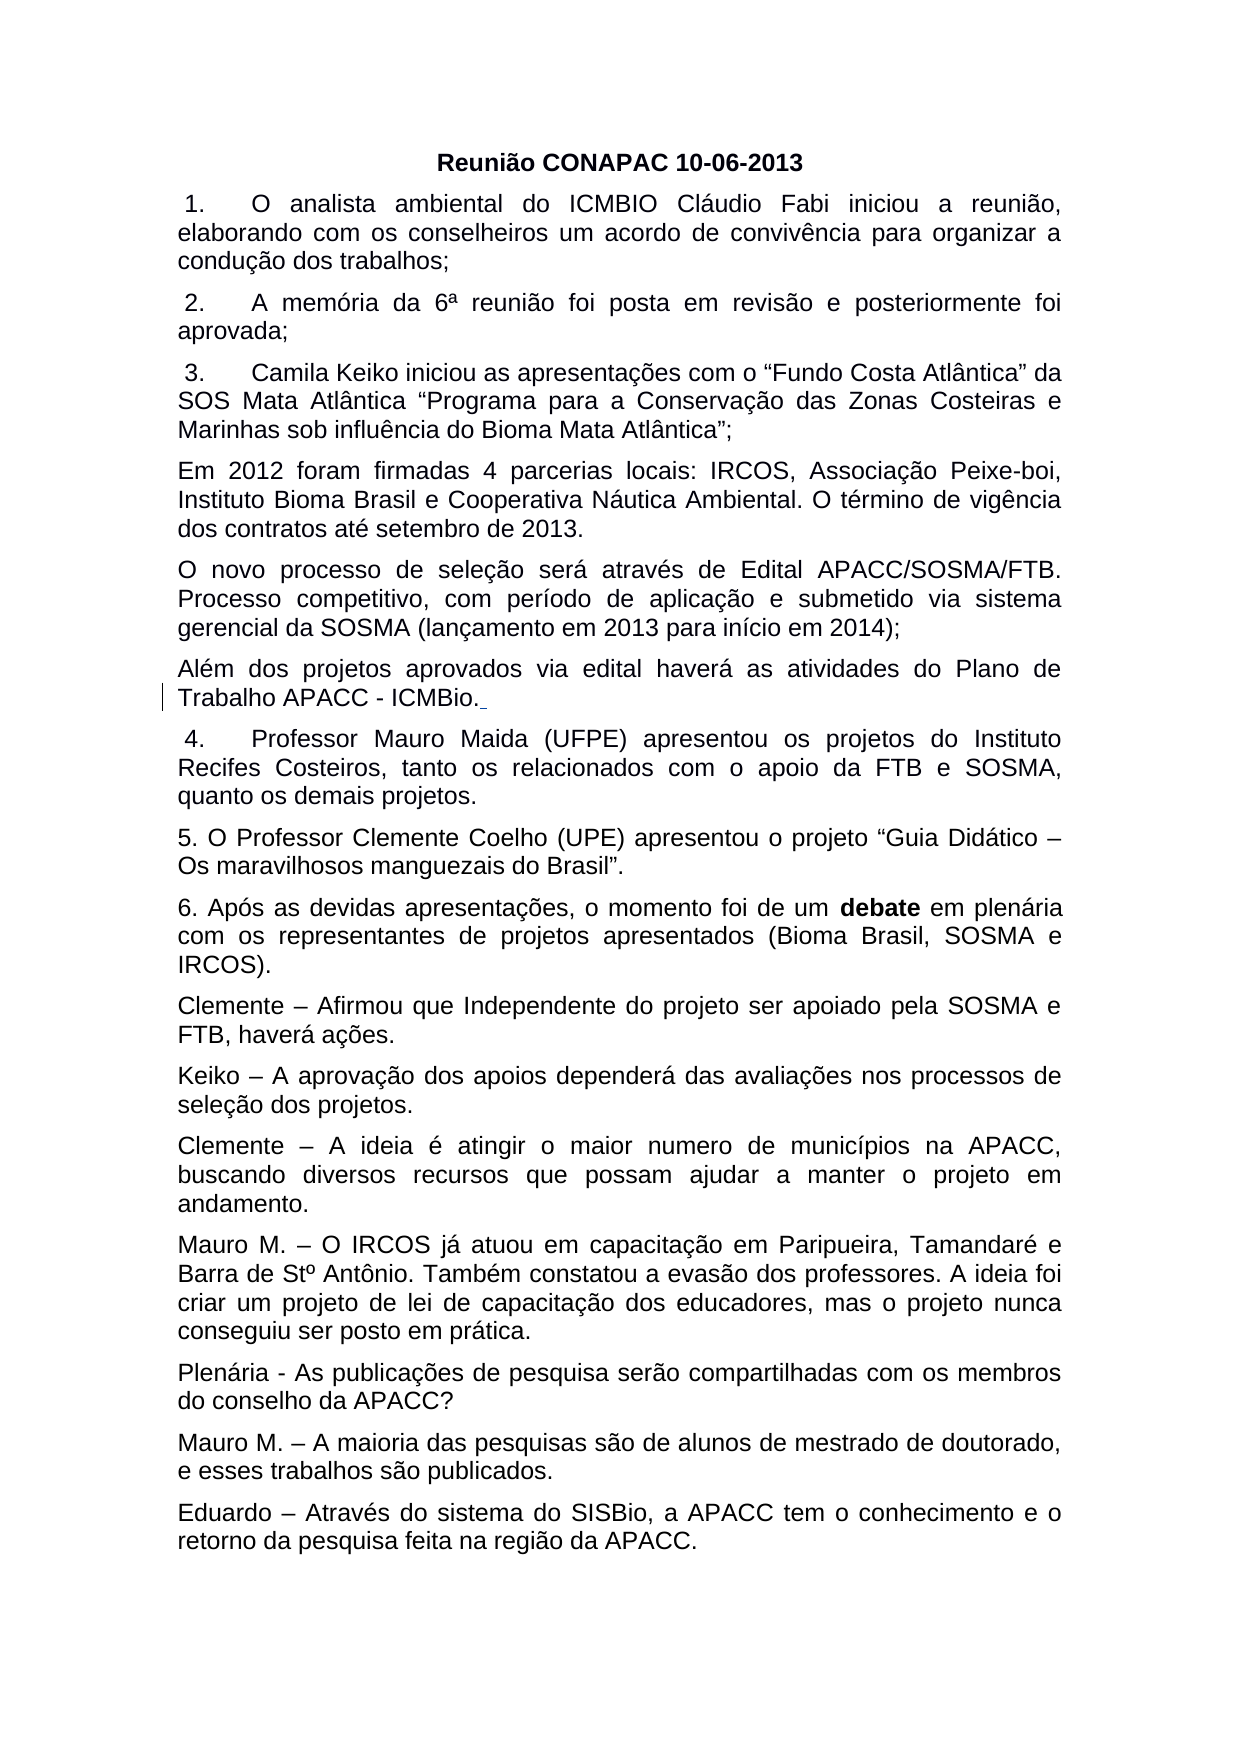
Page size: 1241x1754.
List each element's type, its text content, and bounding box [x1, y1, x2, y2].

text Keiko – A aprovação dos apoios dependerá das avaliações nos processos de seleção dos projetos. [177, 1061, 1063, 1119]
list O analista ambiental do ICMBIO Cláudio Fabi iniciou a reunião, elaborando com os conselheiros um acordo de convivência para organizar a condução dos trabalhos; [177, 189, 1063, 275]
text 5. O Professor Clemente Coelho (UPE) apresentou o projeto “Guia Didático – Os maravilhosos manguezais do Brasil”. [177, 823, 1063, 880]
list A memória da 6ª reunião foi posta em revisão e posteriormente foi aprovada; [177, 288, 1063, 345]
text Mauro M. – O IRCOS já atuou em capacitação em Paripueira, Tamandaré e Barra de Stº Antônio. Também constatou a evasão dos professores. A ideia foi criar um projeto de lei de capacitação dos educadores, mas o projeto nunca conseguiu ser posto em prática. [177, 1230, 1063, 1345]
text O novo processo de seleção será através de Edital APACC/SOSMA/FTB. Processo competitivo, com período de aplicação e submetido via sistema gerencial da SOSMA (lançamento em 2013 para início em 2014); [177, 555, 1063, 641]
text Reunião CONAPAC 10-06-2013 [177, 148, 1063, 176]
text Clemente – A ideia é atingir o maior numero de municípios na APACC, buscando diversos recursos que possam ajudar a manter o projeto em andamento. [177, 1131, 1063, 1218]
text Mauro M. – A maioria das pesquisas são de alunos de mestrado de doutorado, e esses trabalhos são publicados. [177, 1428, 1063, 1485]
text Além dos projetos aprovados via edital haverá as atividades do Plano de Trabalho APACC - ICMBio. [177, 654, 1063, 711]
text Em 2012 foram firmadas 4 parcerias locais: IRCOS, Associação Peixe-boi, Instituto Bioma Brasil e Cooperativa Náutica Ambiental. O término de vigência dos contratos até setembro de 2013. [177, 456, 1063, 543]
text Eduardo – Através do sistema do SISBio, a APACC tem o conhecimento e o retorno da pesquisa feita na região da APACC. [177, 1498, 1063, 1555]
text 6. Após as devidas apresentações, o momento foi de um debate em plenária com os representantes de projetos apresentados (Bioma Brasil, SOSMA e IRCOS). [177, 893, 1063, 979]
list Professor Mauro Maida (UFPE) apresentou os projetos do Instituto Recifes Costeiros, tanto os relacionados com o apoio da FTB e SOSMA, quanto os demais projetos. [177, 724, 1063, 810]
list Camila Keiko iniciou as apresentações com o “Fundo Costa Atlântica” da SOS Mata Atlântica “Programa para a Conservação das Zonas Costeiras e Marinhas sob influência do Bioma Mata Atlântica”; [177, 358, 1063, 444]
text Clemente – Afirmou que Independente do projeto ser apoiado pela SOSMA e FTB, haverá ações. [177, 991, 1063, 1049]
text Plenária - As publicações de pesquisa serão compartilhadas com os membros do conselho da APACC? [177, 1358, 1063, 1415]
